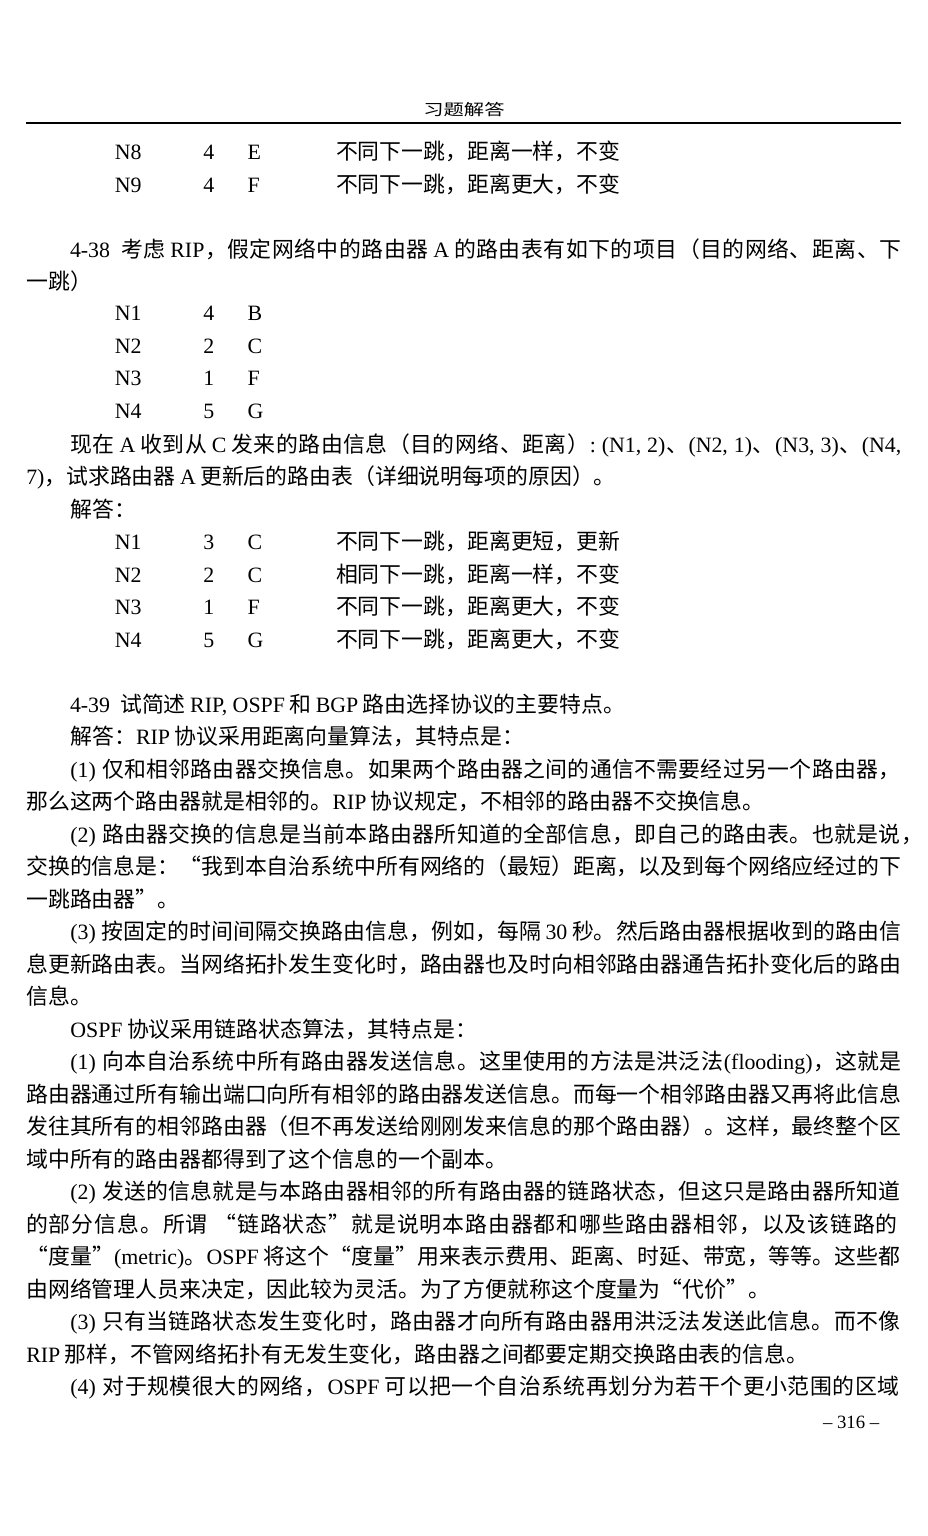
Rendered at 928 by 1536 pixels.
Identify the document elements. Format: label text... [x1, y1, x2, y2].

text OSPF协议采用链路状态算法，其特点是： [26, 1011, 901, 1044]
text (2) 发送的信息就是与本路由器相邻的所有路由器的链路状态，但这只是路由器所知道的部分信息。所谓 “链路状态”就是说明本路由器都和哪些路由器相邻，以及该链路的“度量”(metric)。OSPF将这个“度量”用来表示费用、距离、时延、带宽，等等。这些都由网络管理人员来决定，因此较为灵活。为了方便就称这个度量为“代价”。 [26, 1174, 901, 1304]
text (2) 路由器交换的信息是当前本路由器所知道的全部信息，即自己的路由表。也就是说，交换的信息是：“我到本自治系统中所有网络的（最短）距离，以及到每个网络应经过的下一跳路由器”。 [26, 816, 901, 914]
text N1 3 C 不同下一跳，距离更短，更新 [26, 524, 901, 556]
text N1 4 B [26, 296, 901, 329]
text (3) 只有当链路状态发生变化时，路由器才向所有路由器用洪泛法发送此信息。而不像RIP那样，不管网络拓扑有无发生变化，路由器之间都要定期交换路由表的信息。 [26, 1304, 901, 1369]
text N9 4 F 不同下一跳，距离更大，不变 [26, 166, 901, 199]
text 现在A收到从C发来的路由信息（目的网络、距离）: (N1, 2)、(N2, 1)、(N3, 3)、(N4, 7)，试求路由器A更新后的路由表（详细说明每项的原因）。 [26, 426, 901, 491]
text N4 5 G 不同下一跳，距离更大，不变 [26, 621, 901, 654]
text N2 2 C 相同下一跳，距离一样，不变 [26, 556, 901, 589]
text N3 1 F [26, 361, 901, 394]
list 试简述RIP, OSPF和BGP路由选择协议的主要特点。 [26, 686, 901, 719]
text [26, 1369, 901, 1401]
text 解答：RIP协议采用距离向量算法，其特点是： [26, 719, 901, 751]
list 考虑RIP，假定网络中的路由器A的路由表有如下的项目（目的网络、距离、下一跳） [26, 231, 901, 296]
text (3) 按固定的时间间隔交换路由信息，例如，每隔30秒。然后路由器根据收到的路由信息更新路由表。当网络拓扑发生变化时，路由器也及时向相邻路由器通告拓扑变化后的路由信息。 [26, 914, 901, 1011]
text (1) 向本自治系统中所有路由器发送信息。这里使用的方法是洪泛法(flooding)，这就是路由器通过所有输出端口向所有相邻的路由器发送信息。而每一个相邻路由器又再将此信息发往其所有的相邻路由器（但不再发送给刚刚发来信息的那个路由器）。这样，最终整个区域中所有的路由器都得到了这个信息的一个副本。 [26, 1044, 901, 1174]
text N3 1 F 不同下一跳，距离更大，不变 [26, 589, 901, 621]
text N2 2 C [26, 329, 901, 361]
text (1) 仅和相邻路由器交换信息。如果两个路由器之间的通信不需要经过另一个路由器，那么这两个路由器就是相邻的。RIP协议规定，不相邻的路由器不交换信息。 [26, 751, 901, 816]
text 解答： [26, 491, 901, 524]
text N4 5 G [26, 394, 901, 426]
text N8 4 E 不同下一跳，距离一样，不变 [26, 134, 901, 166]
